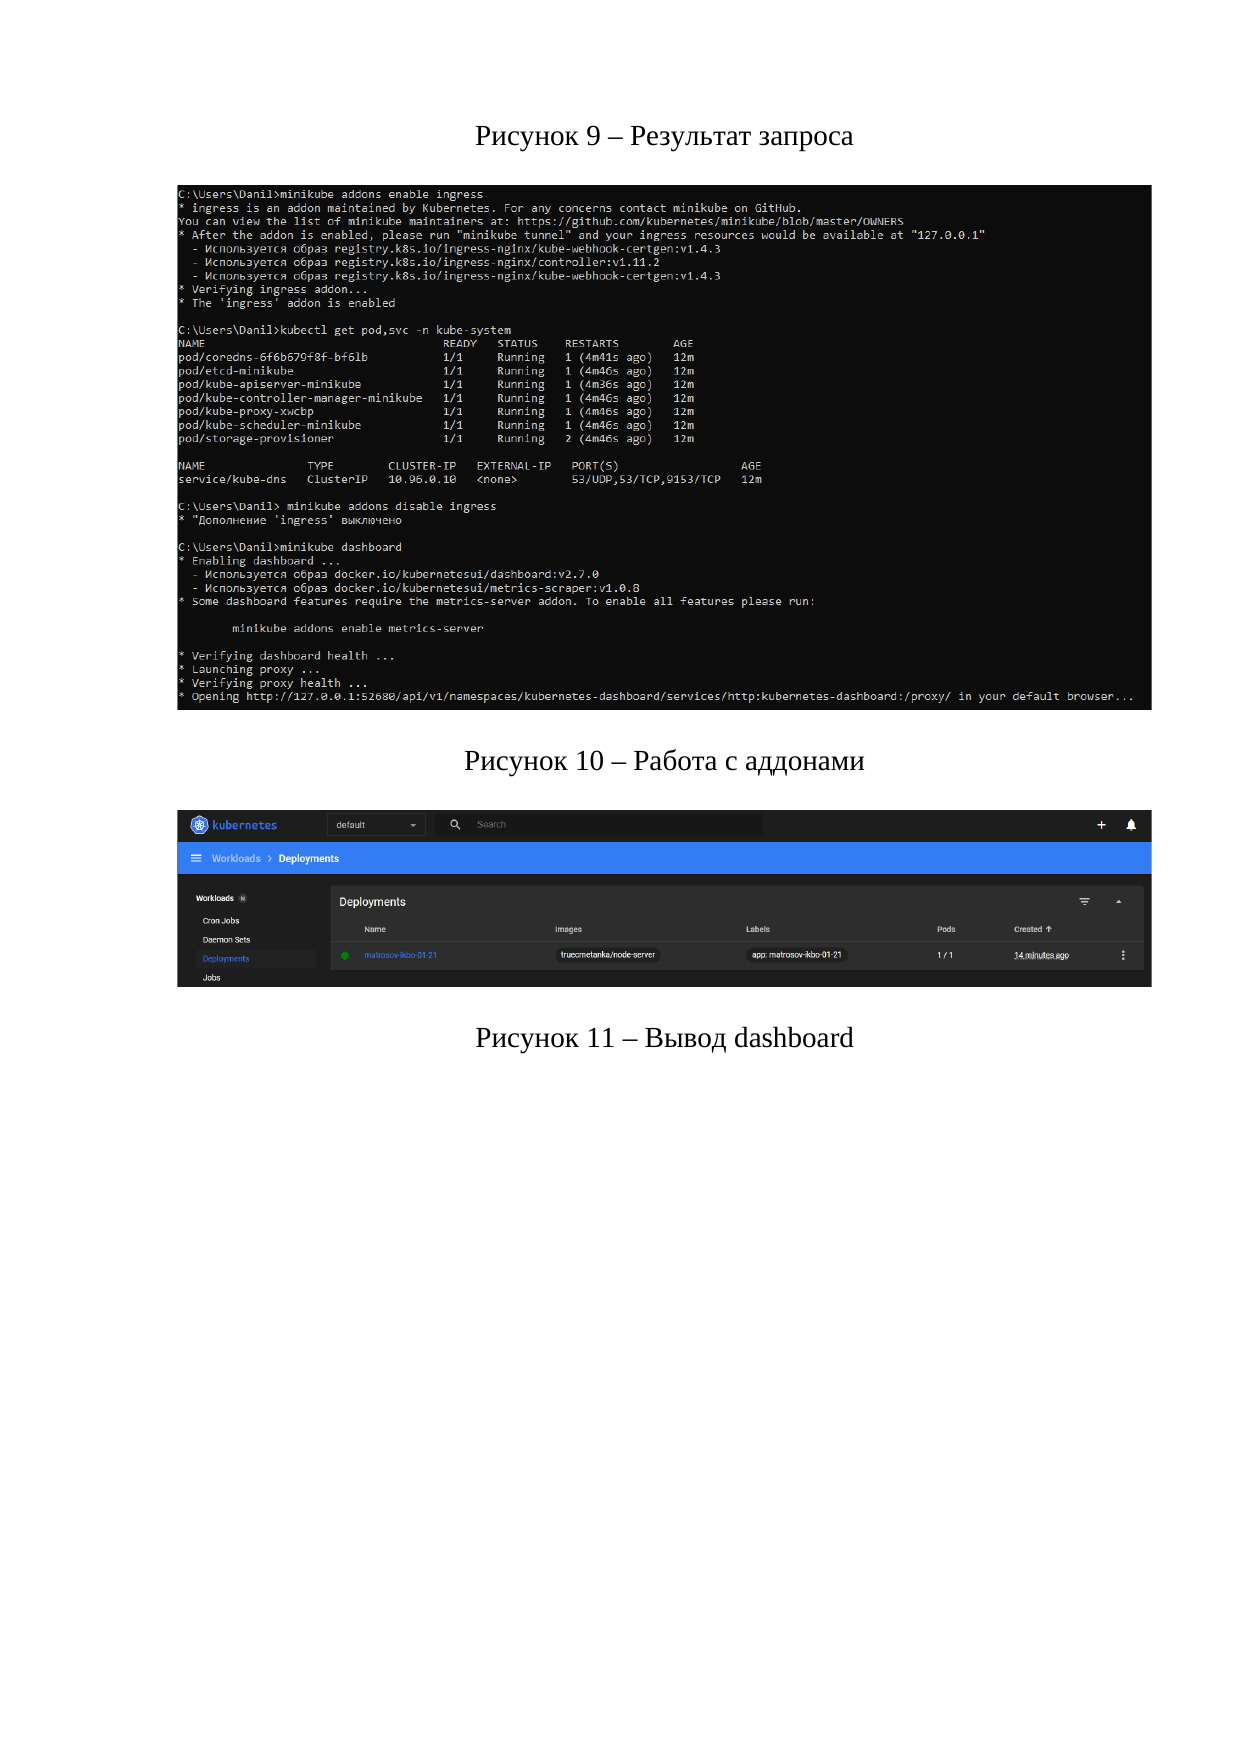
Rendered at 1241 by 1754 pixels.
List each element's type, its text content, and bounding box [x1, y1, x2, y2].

picture [177, 185, 1152, 710]
text Рисунок 11 – Вывод dashboard [177, 1020, 1152, 1053]
text Рисунок 9 – Результат запроса [177, 118, 1152, 152]
text Рисунок 10 – Работа с аддонами [177, 743, 1152, 777]
picture [177, 810, 1152, 987]
